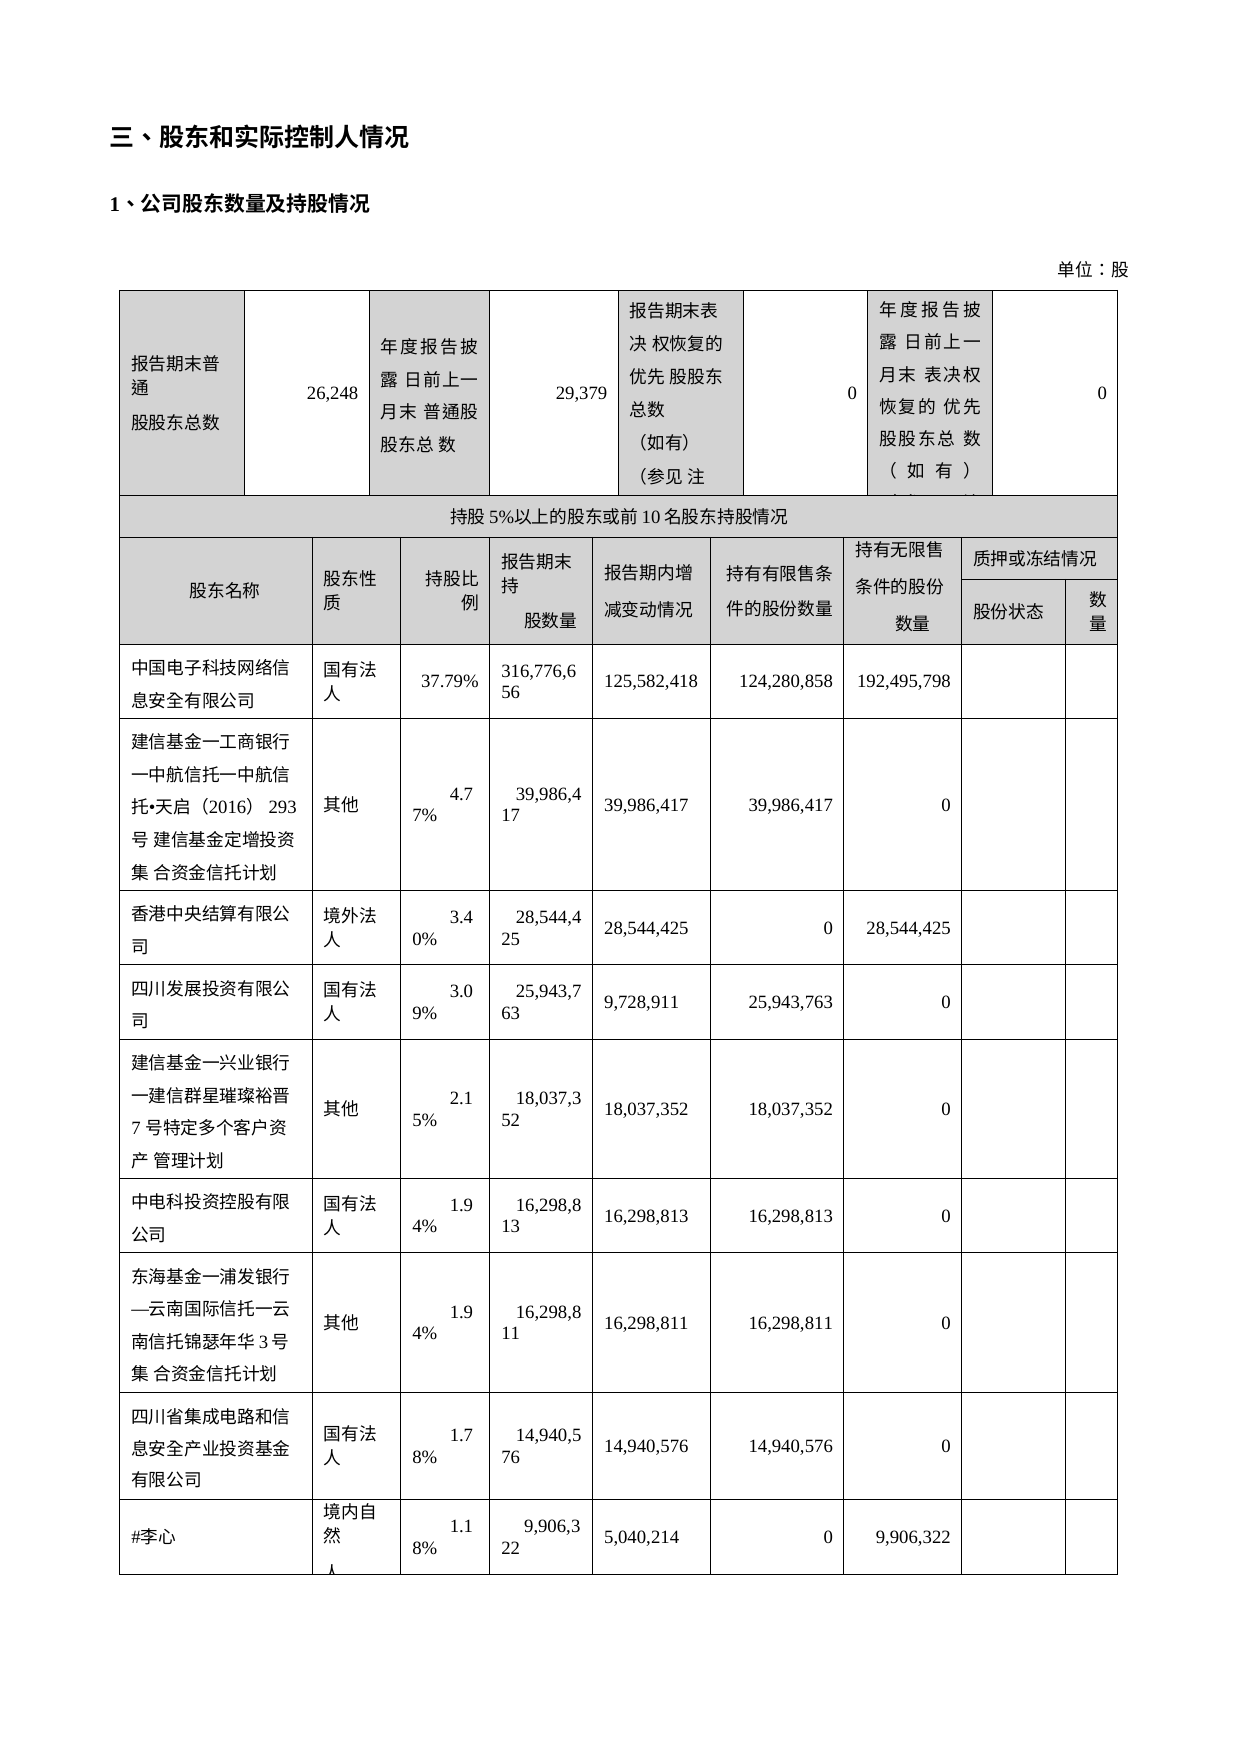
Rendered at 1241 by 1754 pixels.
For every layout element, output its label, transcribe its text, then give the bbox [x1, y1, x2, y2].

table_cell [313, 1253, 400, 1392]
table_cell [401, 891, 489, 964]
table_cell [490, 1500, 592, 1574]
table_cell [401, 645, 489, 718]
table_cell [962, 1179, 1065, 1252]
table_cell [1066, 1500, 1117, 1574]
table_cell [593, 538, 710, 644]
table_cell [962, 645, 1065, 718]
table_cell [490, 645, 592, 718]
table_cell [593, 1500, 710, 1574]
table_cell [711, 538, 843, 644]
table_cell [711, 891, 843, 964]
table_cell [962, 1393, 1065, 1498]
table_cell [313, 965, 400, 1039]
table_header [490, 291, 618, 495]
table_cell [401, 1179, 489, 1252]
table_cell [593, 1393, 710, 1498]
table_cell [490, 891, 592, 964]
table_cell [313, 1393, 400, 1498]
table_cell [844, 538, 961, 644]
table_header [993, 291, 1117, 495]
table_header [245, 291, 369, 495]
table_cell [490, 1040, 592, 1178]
text 单位：股 [109, 257, 1128, 281]
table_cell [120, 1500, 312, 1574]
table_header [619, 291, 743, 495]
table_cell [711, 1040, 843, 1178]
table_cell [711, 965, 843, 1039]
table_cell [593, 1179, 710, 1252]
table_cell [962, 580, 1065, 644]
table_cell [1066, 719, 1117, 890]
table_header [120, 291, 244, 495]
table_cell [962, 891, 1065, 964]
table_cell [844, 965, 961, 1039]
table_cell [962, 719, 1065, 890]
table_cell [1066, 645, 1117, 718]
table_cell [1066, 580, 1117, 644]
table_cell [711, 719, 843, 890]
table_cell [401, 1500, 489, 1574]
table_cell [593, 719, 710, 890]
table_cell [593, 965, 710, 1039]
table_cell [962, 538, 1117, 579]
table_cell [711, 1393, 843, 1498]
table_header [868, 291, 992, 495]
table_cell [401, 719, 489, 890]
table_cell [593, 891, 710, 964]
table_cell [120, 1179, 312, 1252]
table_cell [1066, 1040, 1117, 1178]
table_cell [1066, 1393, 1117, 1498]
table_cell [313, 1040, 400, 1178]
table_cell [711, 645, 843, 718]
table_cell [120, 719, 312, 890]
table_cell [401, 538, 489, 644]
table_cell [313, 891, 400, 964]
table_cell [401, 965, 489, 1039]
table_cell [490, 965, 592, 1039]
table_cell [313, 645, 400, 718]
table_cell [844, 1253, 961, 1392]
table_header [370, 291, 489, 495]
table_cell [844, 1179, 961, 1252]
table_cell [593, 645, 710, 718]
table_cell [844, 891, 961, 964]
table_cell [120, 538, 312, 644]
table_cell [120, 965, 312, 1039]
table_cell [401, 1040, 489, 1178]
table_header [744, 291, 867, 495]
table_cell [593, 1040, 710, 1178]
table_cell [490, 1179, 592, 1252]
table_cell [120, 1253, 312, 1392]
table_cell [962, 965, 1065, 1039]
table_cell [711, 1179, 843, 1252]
subtitle 1、公司股东数量及持股情况 [109, 189, 1128, 218]
subtitle 三、股东和实际控制人情况 [109, 120, 1128, 154]
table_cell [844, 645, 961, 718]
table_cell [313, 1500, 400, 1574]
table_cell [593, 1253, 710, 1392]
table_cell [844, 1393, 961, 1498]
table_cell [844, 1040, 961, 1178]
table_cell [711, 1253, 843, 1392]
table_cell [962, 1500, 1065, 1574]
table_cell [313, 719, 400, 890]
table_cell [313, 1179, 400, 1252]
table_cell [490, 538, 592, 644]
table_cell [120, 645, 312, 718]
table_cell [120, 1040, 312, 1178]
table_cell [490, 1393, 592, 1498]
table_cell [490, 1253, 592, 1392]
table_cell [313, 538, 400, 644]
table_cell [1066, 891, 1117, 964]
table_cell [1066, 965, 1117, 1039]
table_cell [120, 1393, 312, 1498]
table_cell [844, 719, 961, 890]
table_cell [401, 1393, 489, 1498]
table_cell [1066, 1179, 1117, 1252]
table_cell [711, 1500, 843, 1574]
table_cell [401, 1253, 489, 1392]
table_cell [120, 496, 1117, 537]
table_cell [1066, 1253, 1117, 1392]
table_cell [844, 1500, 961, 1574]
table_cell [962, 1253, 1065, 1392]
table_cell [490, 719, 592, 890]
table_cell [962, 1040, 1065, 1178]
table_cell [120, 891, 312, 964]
